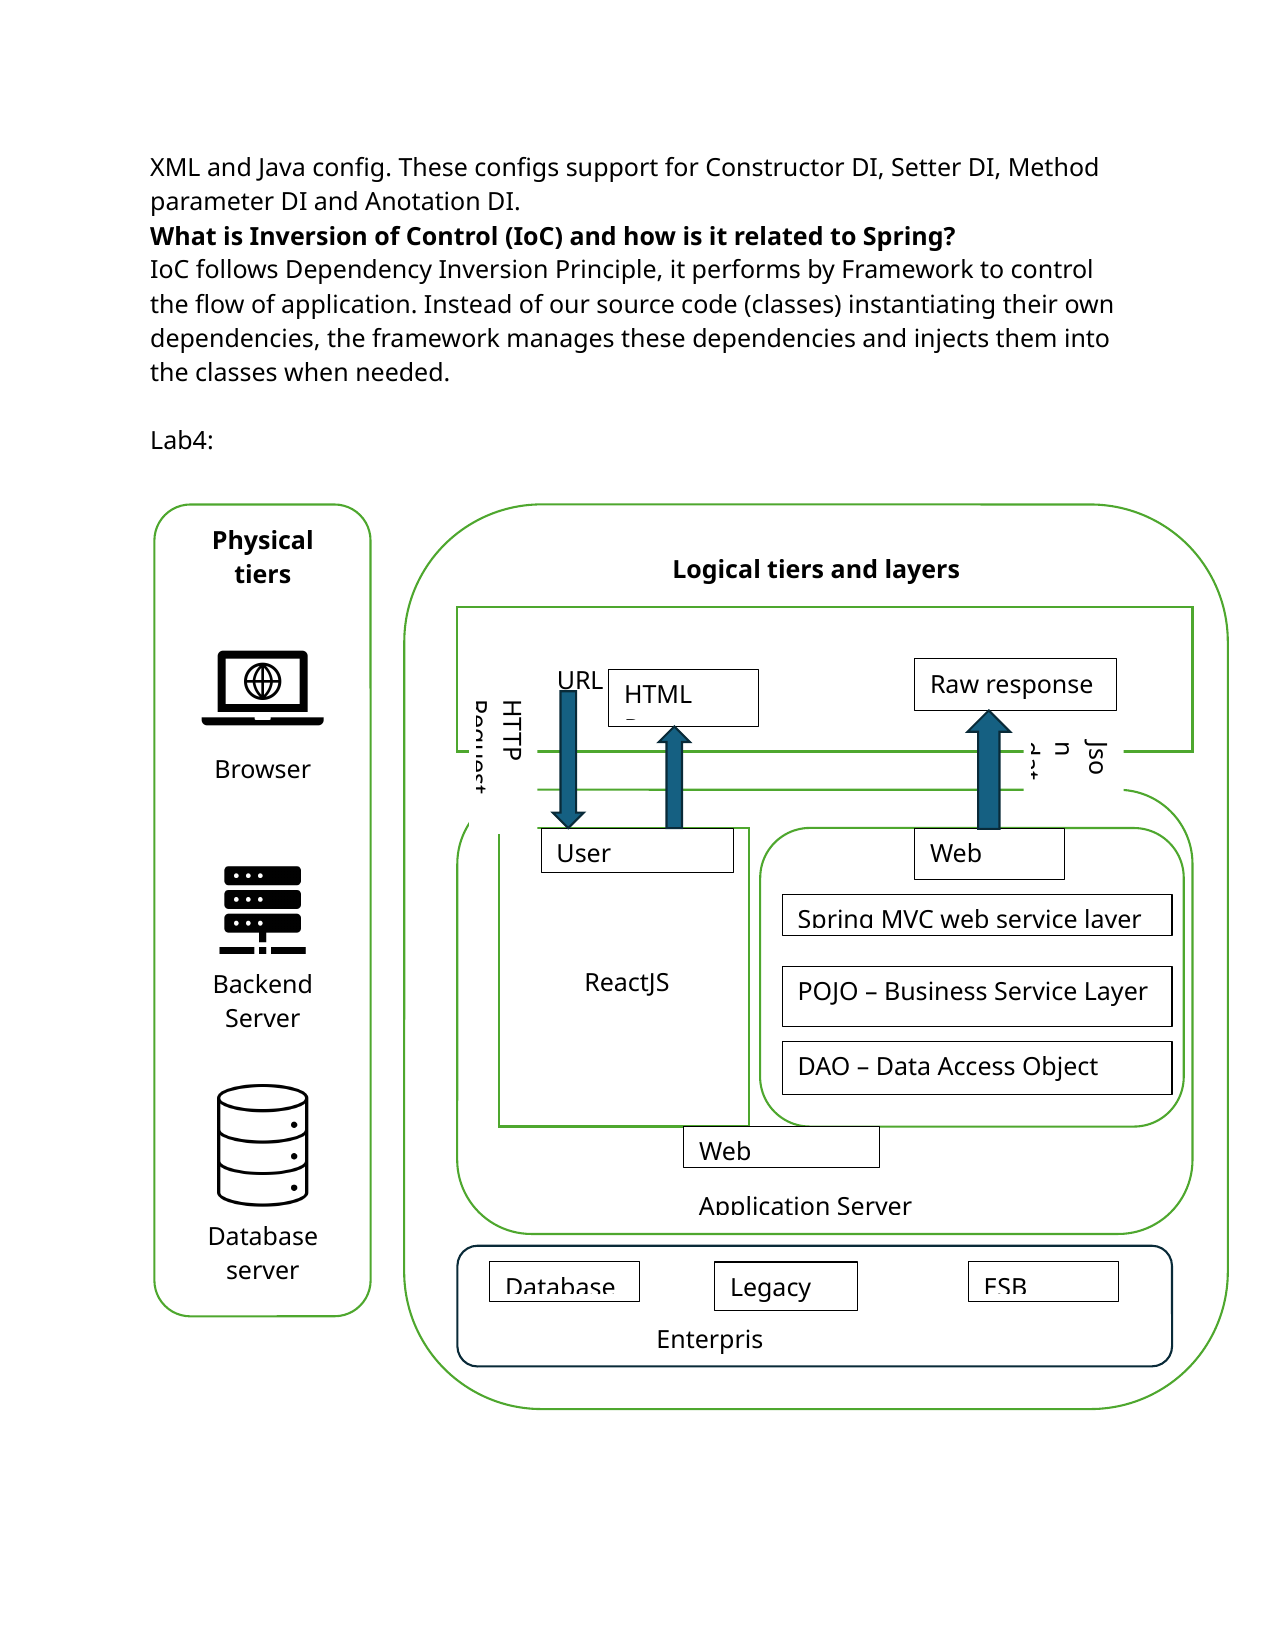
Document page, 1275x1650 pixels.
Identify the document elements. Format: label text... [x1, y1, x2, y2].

text What is Inversion of Control (IoC) and how is it related to Spring? [150, 218, 1125, 252]
text IoC follows Dependency Inversion Principle, it performs by Framework to control the flow of application. Instead of our source code (classes) instantiating their own dependencies, the framework manages these dependencies and injects them into the classes when needed. [150, 252, 1125, 388]
text Lab4: [150, 422, 1125, 457]
picture [206, 853, 320, 967]
picture [150, 490, 300, 641]
picture [199, 624, 326, 752]
picture [187, 1068, 338, 1219]
